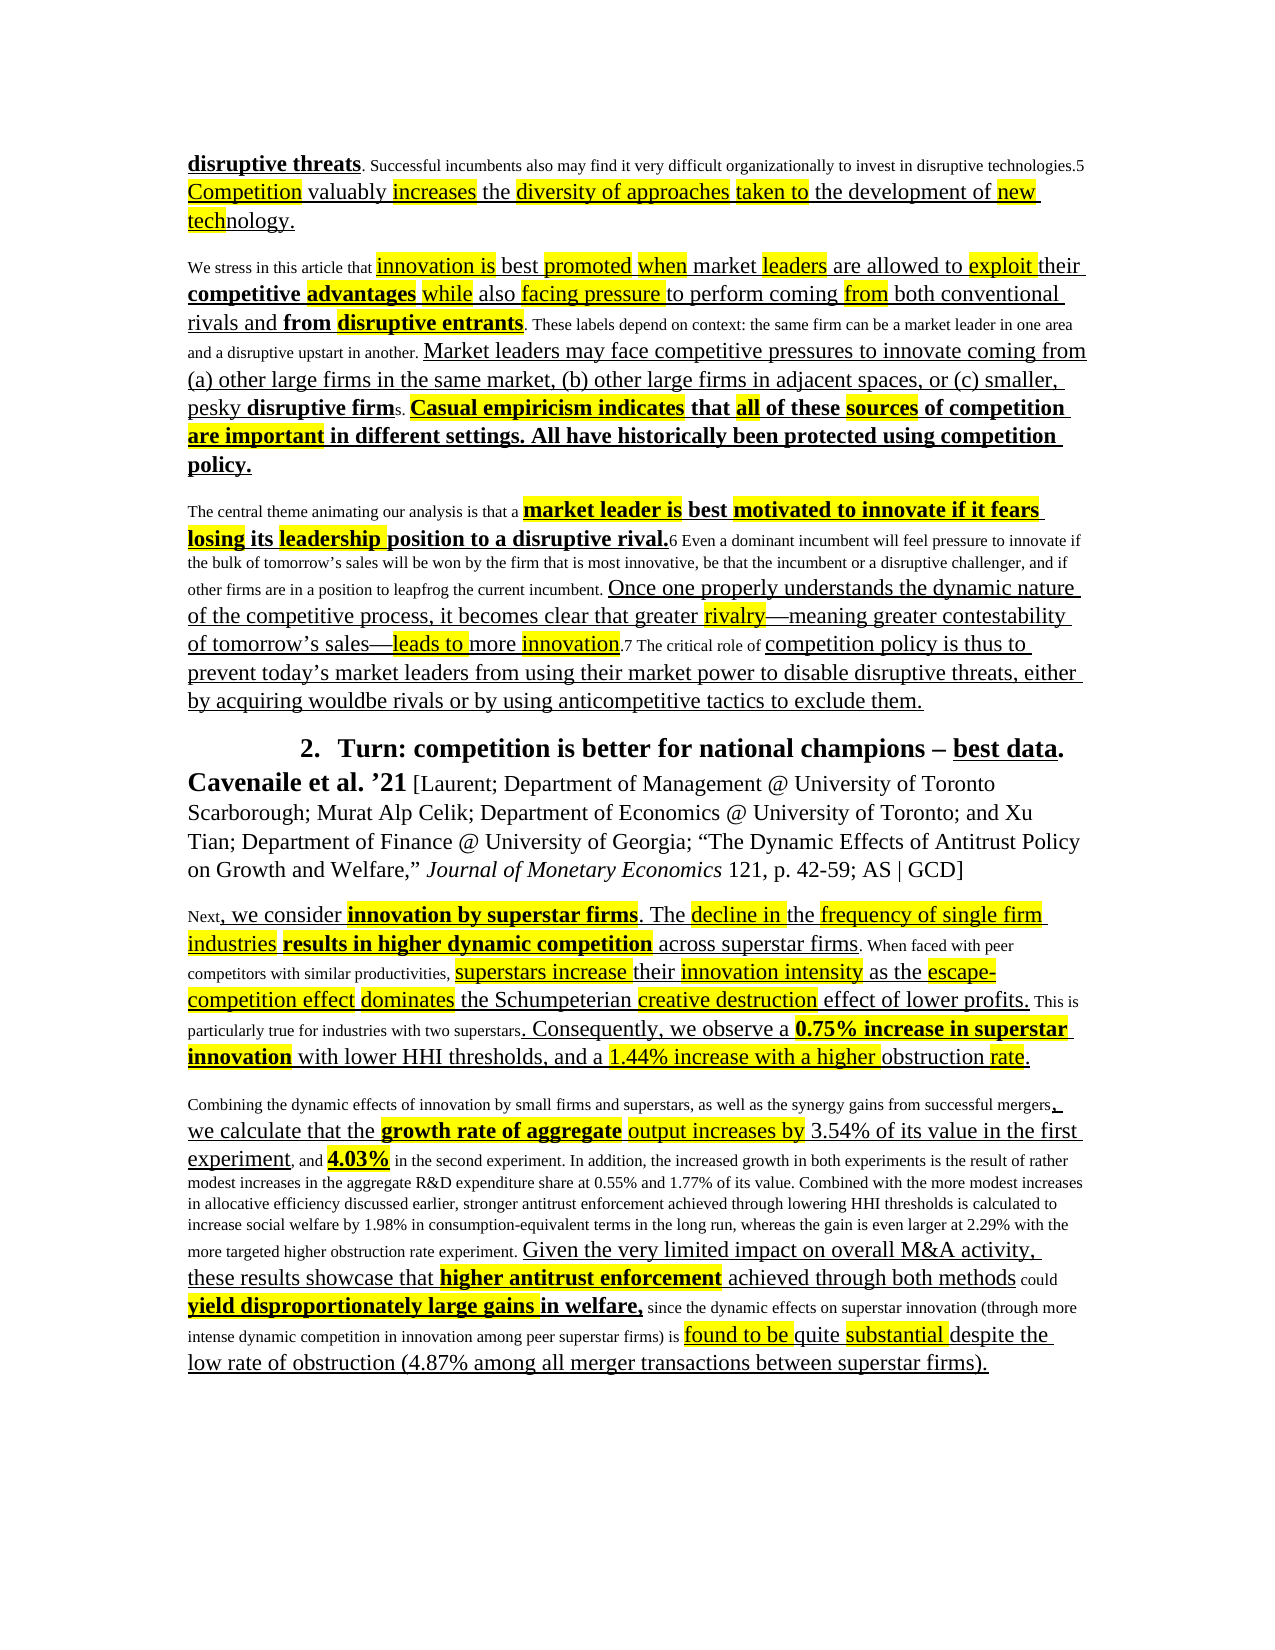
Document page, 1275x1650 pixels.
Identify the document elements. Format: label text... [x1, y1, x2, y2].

text The central theme animating our analysis is that a market leader is best motivated to innovate if it fears losing its leadership position to a disruptive rival.6 Even a dominant incumbent will feel pressure to innovate if the bulk of tomorrow’s sales will be won by the firm that is most innovative, be that the incumbent or a disruptive challenger, and if other firms are in a position to leapfrog the current incumbent. Once one properly understands the dynamic nature of the competitive process, it becomes clear that greater rivalry—meaning greater contestability of tomorrow’s sales—leads to more innovation.7 The critical role of competition policy is thus to prevent today’s market leaders from using their market power to disable disruptive threats, either by acquiring wouldbe rivals or by using anticompetitive tactics to exclude them. [187, 496, 1087, 714]
text Cavenaile et al. ’21 [Laurent; Department of Management @ University of Toronto Scarborough; Murat Alp Celik; Department of Economics @ University of Toronto; and Xu Tian; Department of Finance @ University of Georgia; “The Dynamic Effects of Antitrust Policy on Growth and Welfare,” Journal of Monetary Economics 121, p. 42-59; AS | GCD] [187, 766, 1087, 882]
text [187, 150, 1087, 233]
subtitle Turn: competition is better for national champions – best data. [300, 732, 1087, 764]
text Next, we consider innovation by superstar firms. The decline in the frequency of single firm industries results in higher dynamic competition across superstar firms. When faced with peer competitors with similar productivities, superstars increase their innovation intensity as the escape-competition effect dominates the Schumpeterian creative destruction effect of lower profits. This is particularly true for industries with two superstars. Consequently, we observe a 0.75% increase in superstar innovation with lower HHI thresholds, and a 1.44% increase with a higher obstruction rate. [187, 901, 1087, 1070]
text We stress in this article that innovation is best promoted when market leaders are allowed to exploit their competitive advantages while also facing pressure to perform coming from both conventional rivals and from disruptive entrants. These labels depend on context: the same firm can be a market leader in one area and a disruptive upstart in another. Market leaders may face competitive pressures to innovate coming from (a) other large firms in the same market, (b) other large firms in adjacent spaces, or (c) smaller, pesky disruptive firms. Casual empiricism indicates that all of these sources of competition are important in different settings. All have historically been protected using competition policy. [187, 252, 1087, 477]
text Combining the dynamic effects of innovation by small firms and superstars, as well as the synergy gains from successful mergers, we calculate that the growth rate of aggregate output increases by 3.54% of its value in the first experiment, and 4.03% in the second experiment. In addition, the increased growth in both experiments is the result of rather modest increases in the aggregate R&D expenditure share at 0.55% and 1.77% of its value. Combined with the more modest increases in allocative efficiency discussed earlier, stronger antitrust enforcement achieved through lowering HHI thresholds is calculated to increase social welfare by 1.98% in consumption-equivalent terms in the long run, whereas the gain is even larger at 2.29% with the more targeted higher obstruction rate experiment. Given the very limited impact on overall M&A activity, these results showcase that higher antitrust enforcement achieved through both methods could yield disproportionately large gains in welfare, since the dynamic effects on superstar innovation (through more intense dynamic competition in innovation among peer superstar firms) is found to be quite substantial despite the low rate of obstruction (4.87% among all merger transactions between superstar firms). [187, 1088, 1087, 1376]
